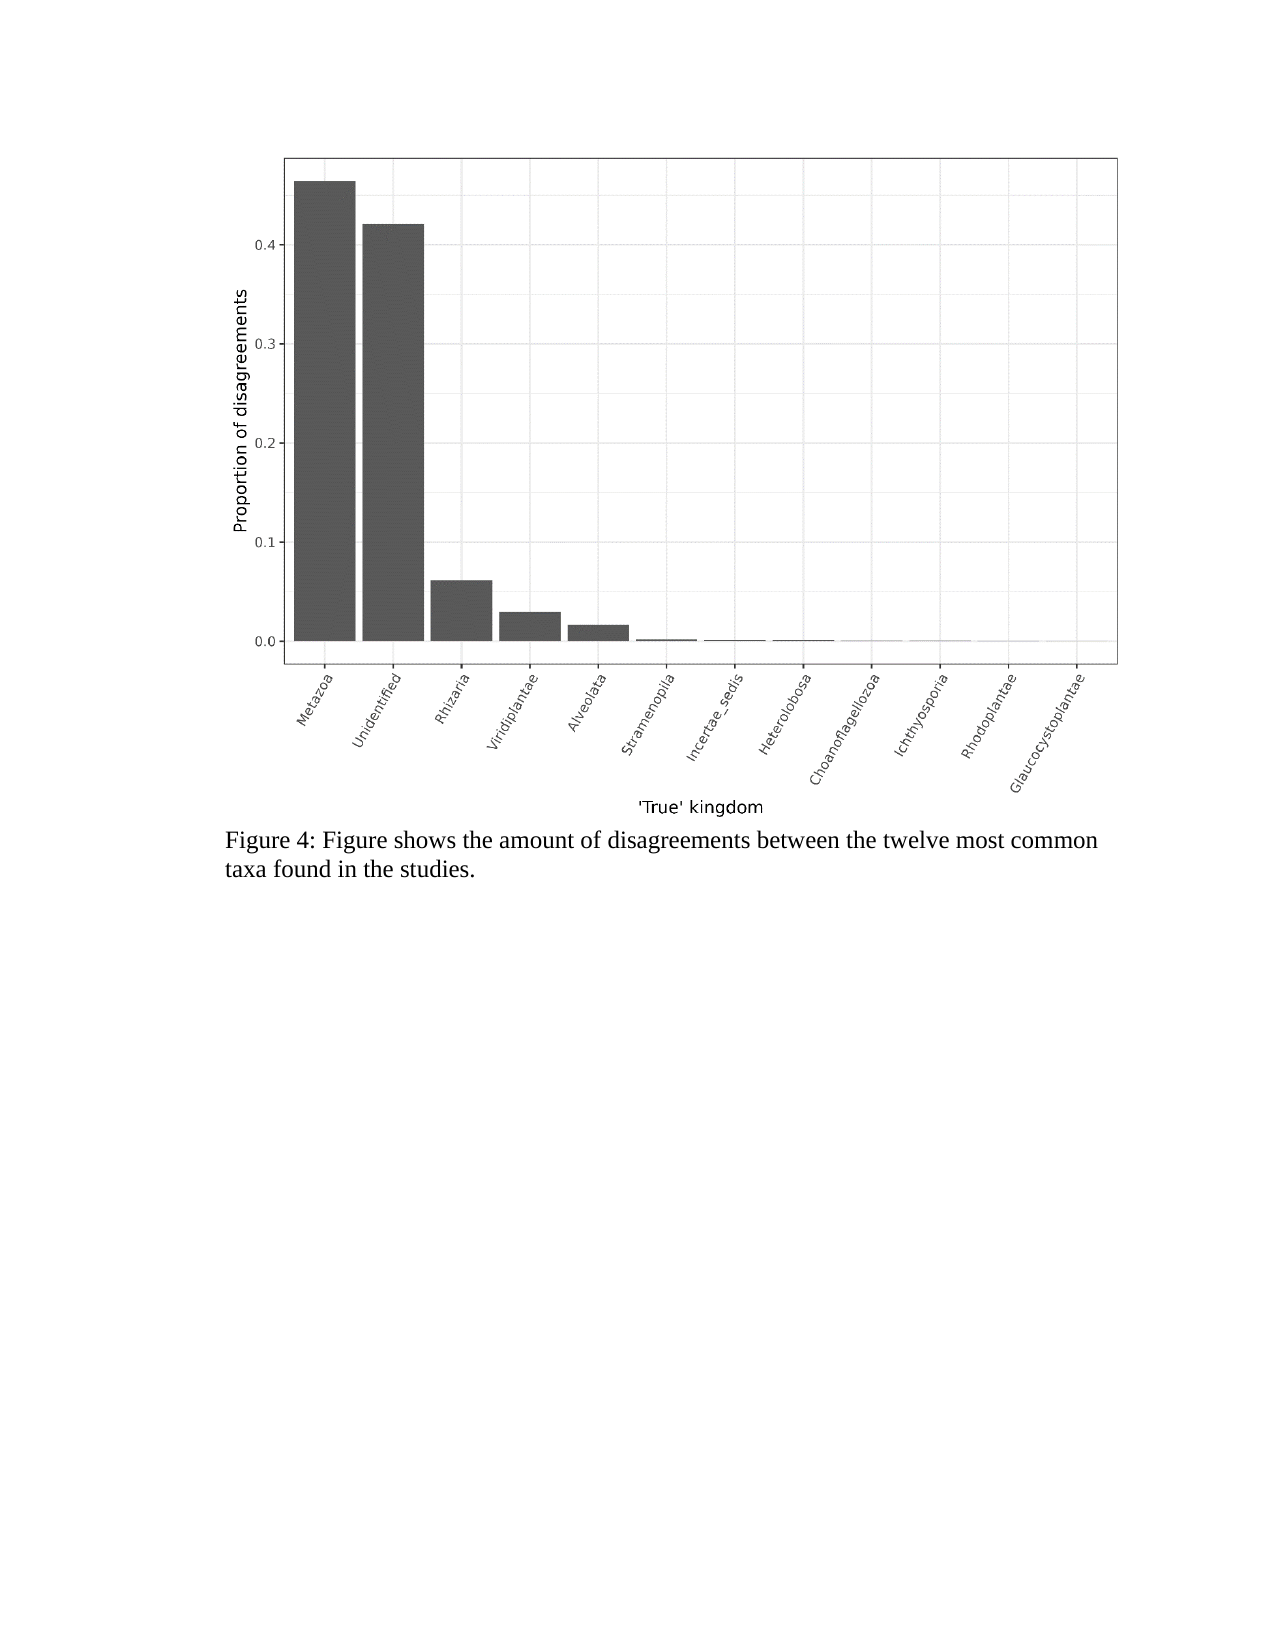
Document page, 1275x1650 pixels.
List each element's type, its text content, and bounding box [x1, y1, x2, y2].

text Figure 4: Figure shows the amount of disagreements between the twelve most common taxa found in the studies. [225, 825, 1125, 882]
picture [225, 150, 1125, 825]
